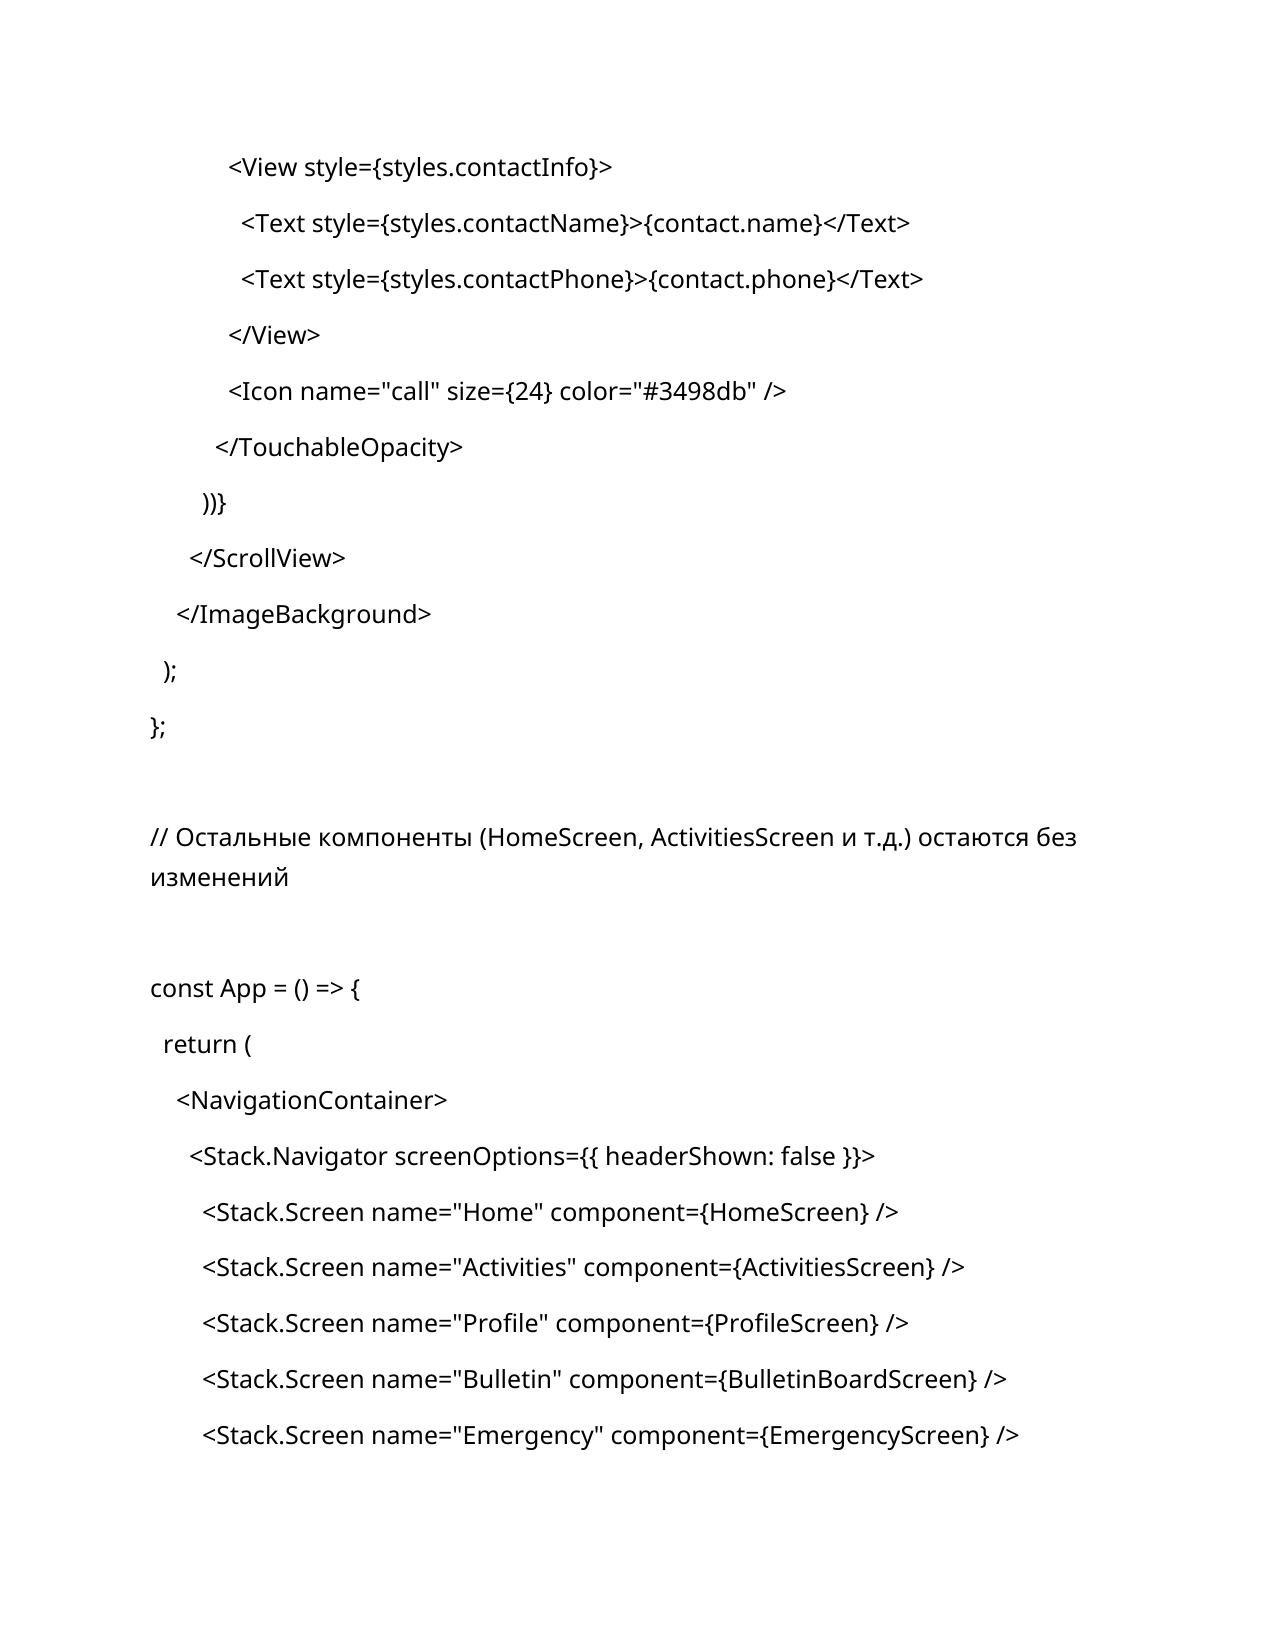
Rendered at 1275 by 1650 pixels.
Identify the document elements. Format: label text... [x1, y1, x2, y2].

text const App = () => { [150, 971, 1125, 1005]
text ); [150, 652, 1125, 687]
text </TouchableOpacity> [150, 429, 1125, 463]
text <Stack.Screen name="Emergency" component={EmergencyScreen} /> [150, 1417, 1125, 1452]
text <Icon name="call" size={24} color="#3498db" /> [150, 373, 1125, 407]
text ))} [150, 485, 1125, 519]
text <Stack.Screen name="Home" component={HomeScreen} /> [150, 1194, 1125, 1228]
text <Text style={styles.contactPhone}>{contact.phone}</Text> [150, 262, 1125, 296]
text <Stack.Screen name="Bulletin" component={BulletinBoardScreen} /> [150, 1362, 1125, 1396]
text <Stack.Screen name="Activities" component={ActivitiesScreen} /> [150, 1250, 1125, 1284]
text <Stack.Navigator screenOptions={{ headerShown: false }}> [150, 1138, 1125, 1172]
text </View> [150, 317, 1125, 352]
text </ScrollView> [150, 541, 1125, 575]
text }; [150, 708, 1125, 742]
text <Text style={styles.contactName}>{contact.name}</Text> [150, 206, 1125, 240]
text // Остальные компоненты (HomeScreen, ActivitiesScreen и т.д.) остаются без изменений [150, 820, 1125, 893]
text return ( [150, 1027, 1125, 1061]
text <Stack.Screen name="Profile" component={ProfileScreen} /> [150, 1306, 1125, 1340]
text <NavigationContainer> [150, 1082, 1125, 1117]
text <View style={styles.contactInfo}> [150, 150, 1125, 184]
text </ImageBackground> [150, 597, 1125, 631]
